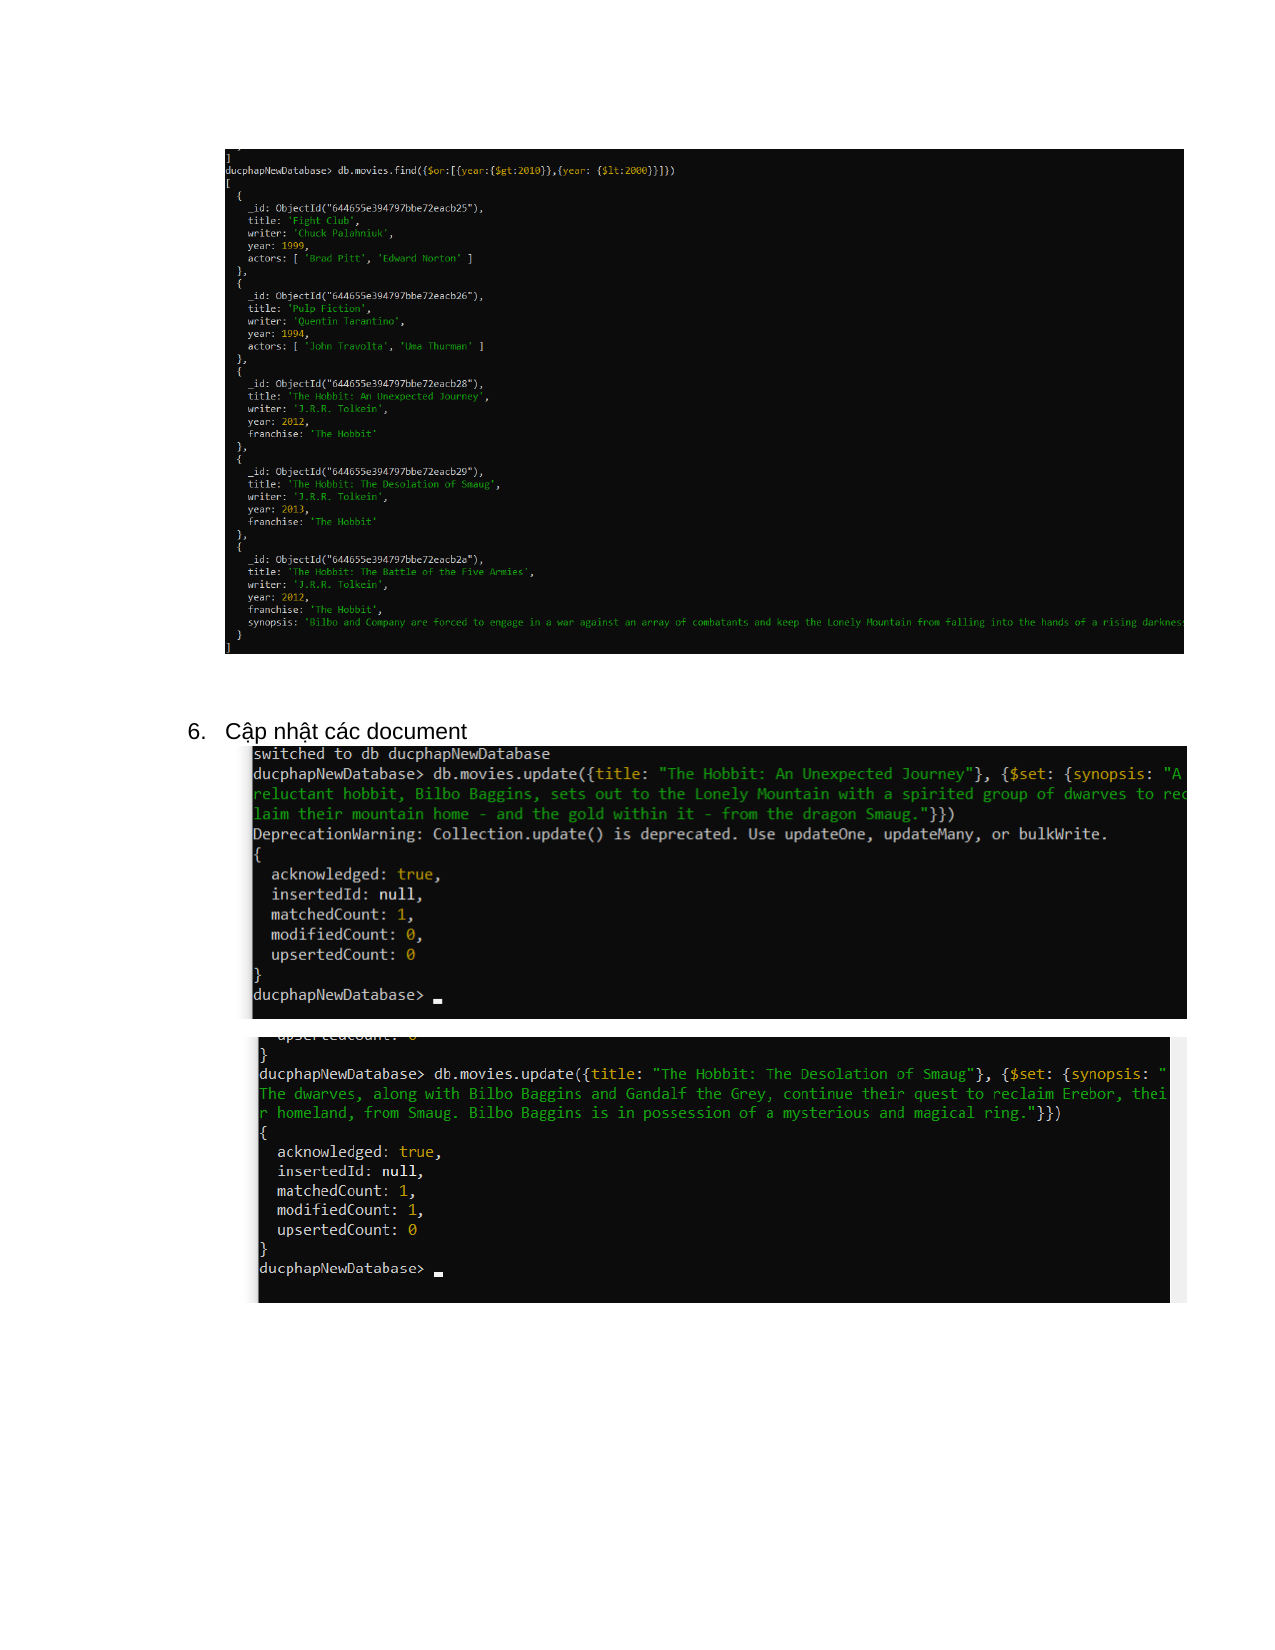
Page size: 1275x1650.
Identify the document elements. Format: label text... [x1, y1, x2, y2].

picture [225, 149, 1184, 654]
picture [225, 1037, 1187, 1303]
picture [225, 746, 1187, 1019]
